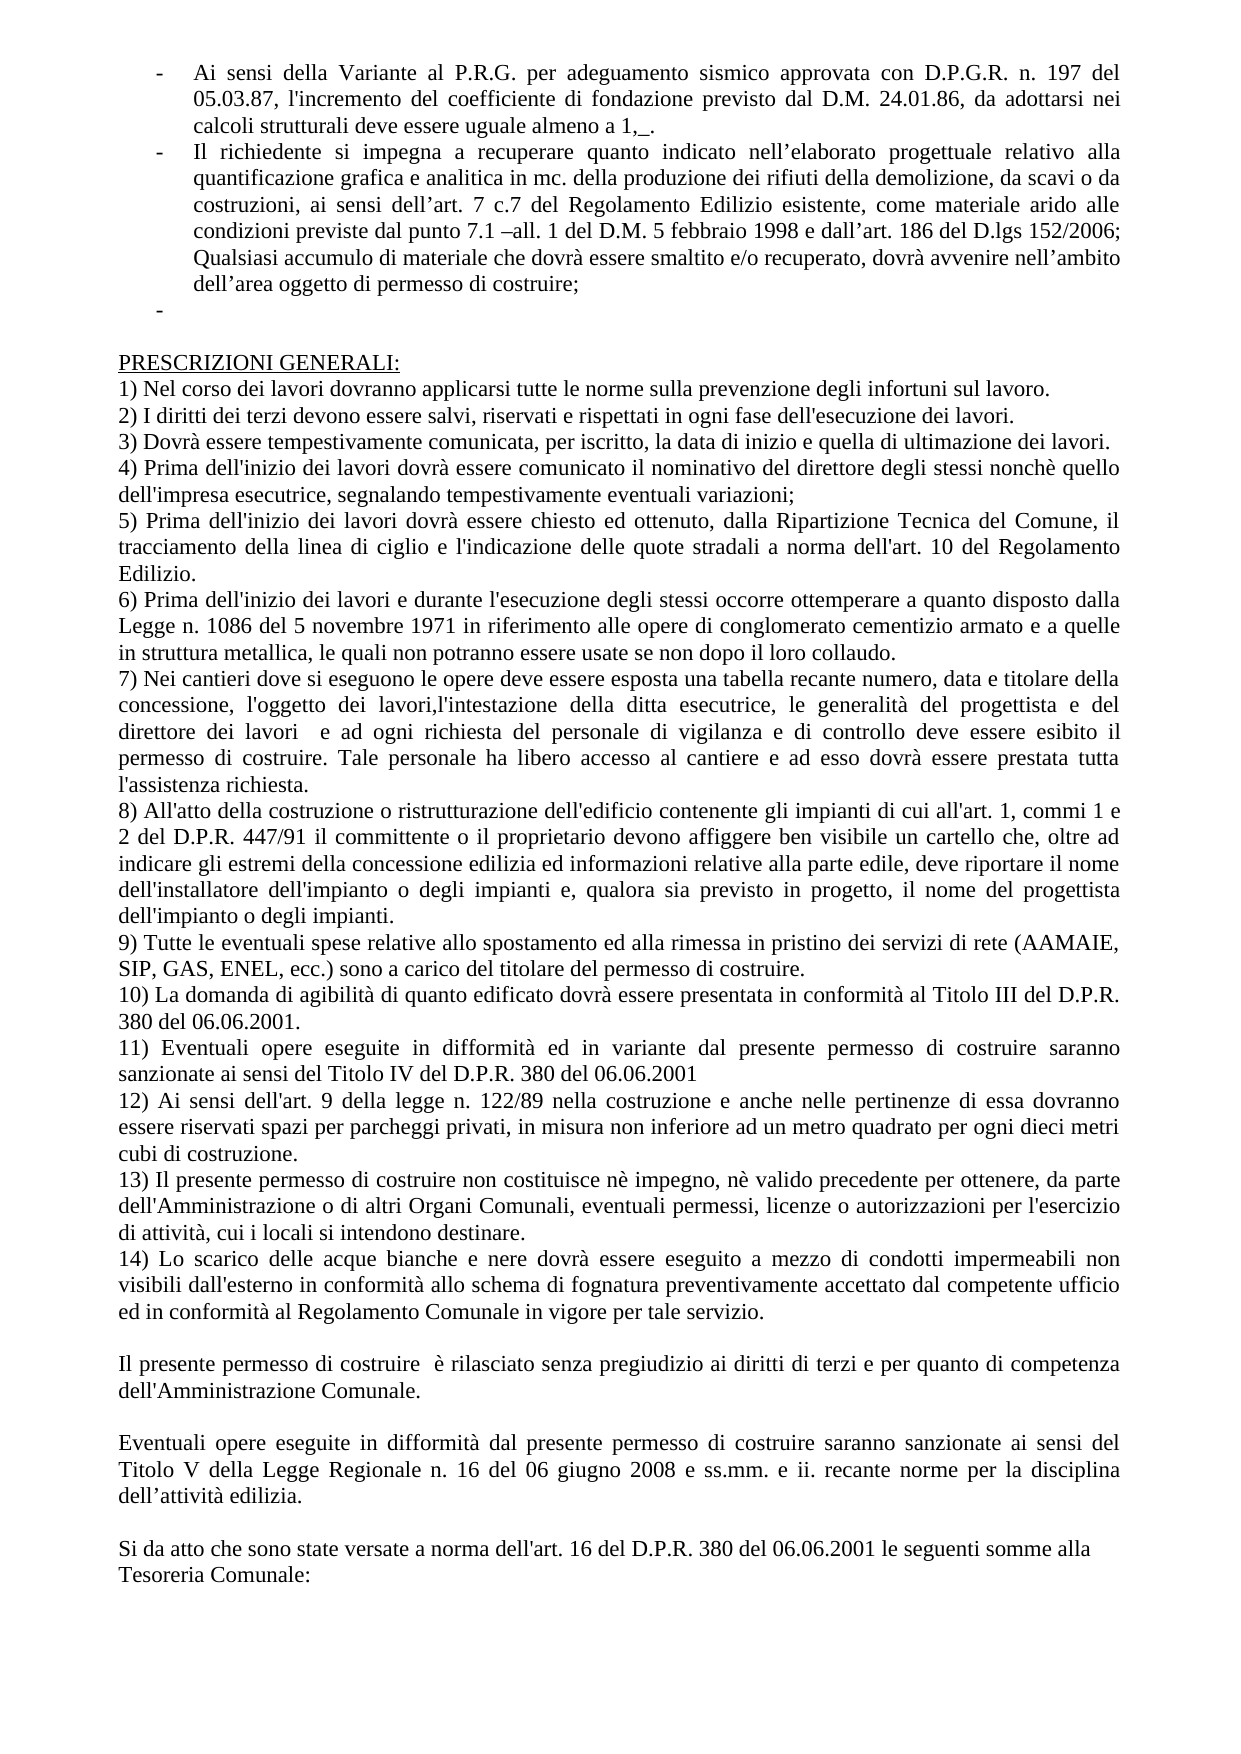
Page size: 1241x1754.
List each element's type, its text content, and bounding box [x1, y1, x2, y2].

text Il presente permesso di costruire è rilasciato senza pregiudizio ai diritti di terzi e per quanto di competenza dell'Amministrazione Comunale. [118, 1350, 1122, 1403]
list Il richiedente si impegna a recuperare quanto indicato nell’elaborato progettuale relativo alla quantificazione grafica e analitica in mc. della produzione dei rifiuti della demolizione, da scavi o da costruzioni, ai sensi dell’art. 7 c.7 del Regolamento Edilizio esistente, come materiale arido alle condizioni previste dal punto 7.1 –all. 1 del D.M. 5 febbraio 1998 e dall’art. 186 del D.lgs 152/2006; Qualsiasi accumulo di materiale che dovrà essere smaltito e/o recuperato, dovrà avvenire nell’ambito dell’area oggetto di permesso di costruire; [156, 138, 1122, 296]
text 14) Lo scarico delle acque bianche e nere dovrà essere eseguito a mezzo di condotti impermeabili non visibili dall'esterno in conformità allo schema di fognatura preventivamente accettato dal competente ufficio ed in conformità al Regolamento Comunale in vigore per tale servizio. [118, 1245, 1122, 1324]
text 13) Il presente permesso di costruire non costituisce nè impegno, nè valido precedente per ottenere, da parte dell'Amministrazione o di altri Organi Comunali, eventuali permessi, licenze o autorizzazioni per l'esercizio di attività, cui i locali si intendono destinare. [118, 1166, 1122, 1245]
text 3) Dovrà essere tempestivamente comunicata, per iscritto, la data di inizio e quella di ultimazione dei lavori. [118, 428, 1122, 454]
text PRESCRIZIONI GENERALI: [118, 349, 1122, 375]
text 11) Eventuali opere eseguite in difformità ed in variante dal presente permesso di costruire saranno sanzionate ai sensi del Titolo IV del D.P.R. 380 del 06.06.2001 [118, 1034, 1122, 1087]
text 1) Nel corso dei lavori dovranno applicarsi tutte le norme sulla prevenzione degli infortuni sul lavoro. [118, 375, 1122, 402]
text 9) Tutte le eventuali spese relative allo spostamento ed alla rimessa in pristino dei servizi di rete (AAMAIE, SIP, GAS, ENEL, ecc.) sono a carico del titolare del permesso di costruire. [118, 929, 1122, 981]
text 12) Ai sensi dell'art. 9 della legge n. 122/89 nella costruzione e anche nelle pertinenze di essa dovranno essere riservati spazi per parcheggi privati, in misura non inferiore ad un metro quadrato per ogni dieci metri cubi di costruzione. [118, 1087, 1122, 1166]
text Si da atto che sono state versate a norma dell'art. 16 del D.P.R. 380 del 06.06.2001 le seguenti somme alla Tesoreria Comunale: [118, 1535, 1122, 1588]
text 8) All'atto della costruzione o ristrutturazione dell'edificio contenente gli impianti di cui all'art. 1, commi 1 e 2 del D.P.R. 447/91 il committente o il proprietario devono affiggere ben visibile un cartello che, oltre ad indicare gli estremi della concessione edilizia ed informazioni relative alla parte edile, deve riportare il nome dell'installatore dell'impianto o degli impianti e, qualora sia previsto in progetto, il nome del progettista dell'impianto o degli impianti. [118, 797, 1122, 929]
text 10) La domanda di agibilità di quanto edificato dovrà essere presentata in conformità al Titolo III del D.P.R. 380 del 06.06.2001. [118, 981, 1122, 1034]
text 4) Prima dell'inizio dei lavori dovrà essere comunicato il nominativo del direttore degli stessi nonchè quello dell'impresa esecutrice, segnalando tempestivamente eventuali variazioni; [118, 454, 1122, 507]
text Eventuali opere eseguite in difformità dal presente permesso di costruire saranno sanzionate ai sensi del Titolo V della Legge Regionale n. 16 del 06 giugno 2008 e ss.mm. e ii. recante norme per la disciplina dell’attività edilizia. [118, 1429, 1122, 1508]
text 7) Nei cantieri dove si eseguono le opere deve essere esposta una tabella recante numero, data e titolare della concessione, l'oggetto dei lavori,l'intestazione della ditta esecutrice, le generalità del progettista e del direttore dei lavori e ad ogni richiesta del personale di vigilanza e di controllo deve essere esibito il permesso di costruire. Tale personale ha libero accesso al cantiere e ad esso dovrà essere prestata tutta l'assistenza richiesta. [118, 665, 1122, 797]
text 6) Prima dell'inizio dei lavori e durante l'esecuzione degli stessi occorre ottemperare a quanto disposto dalla Legge n. 1086 del 5 novembre riferimento alle opere di conglomerato cementizio armato e a quelle in struttura metallica, le quali non potranno essere usate se non dopo il loro collaudo. [118, 586, 1122, 665]
text 2) I diritti dei terzi devono essere salvi, riservati e rispettati in ogni fase dell'esecuzione dei lavori. [118, 402, 1122, 428]
text 5) Prima dell'inizio dei lavori dovrà essere chiesto ed ottenuto, dalla Ripartizione Tecnica del Comune, il tracciamento della linea di ciglio e l'indicazione delle quote stradali a norma dell'art. 10 del Regolamento Edilizio. [118, 507, 1122, 586]
